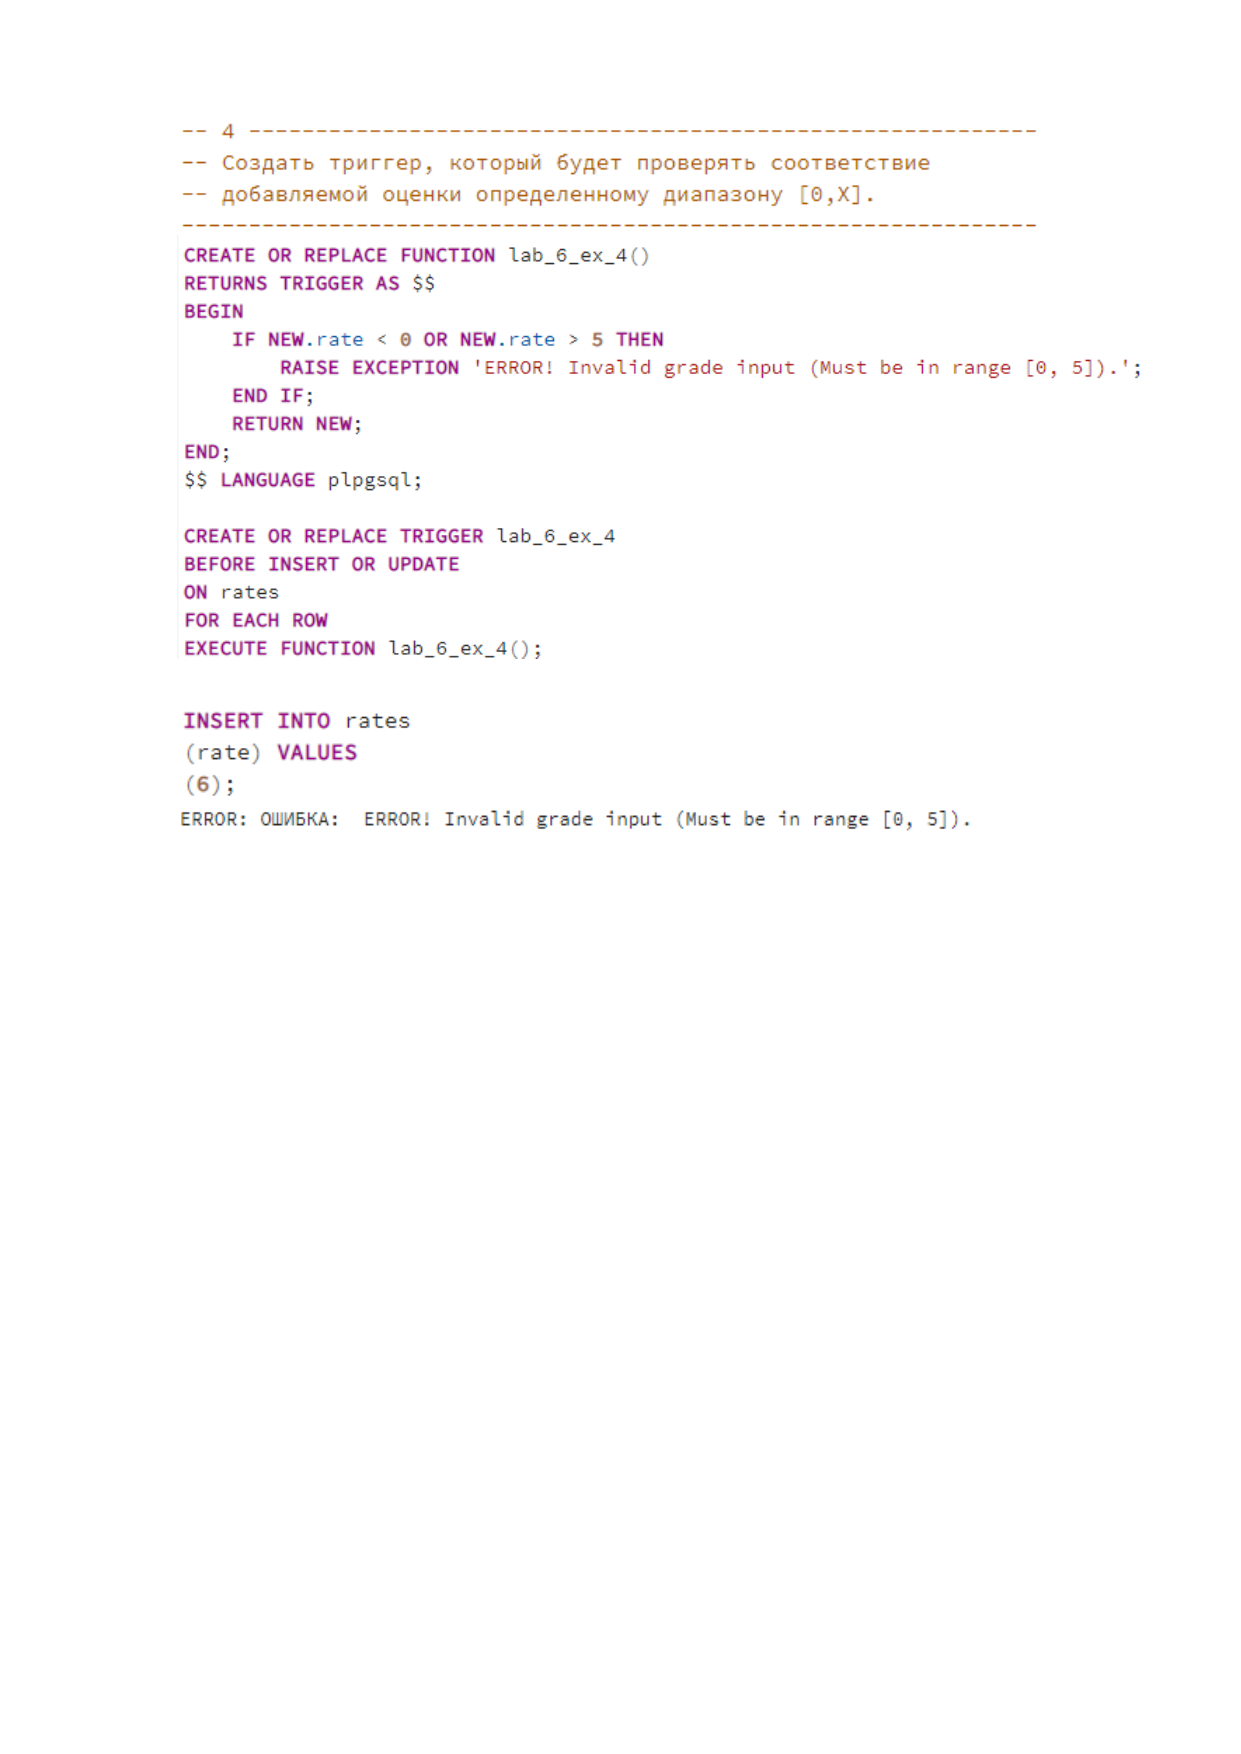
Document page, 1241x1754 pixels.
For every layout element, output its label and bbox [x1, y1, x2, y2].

picture [177, 706, 979, 834]
picture [177, 118, 1152, 659]
